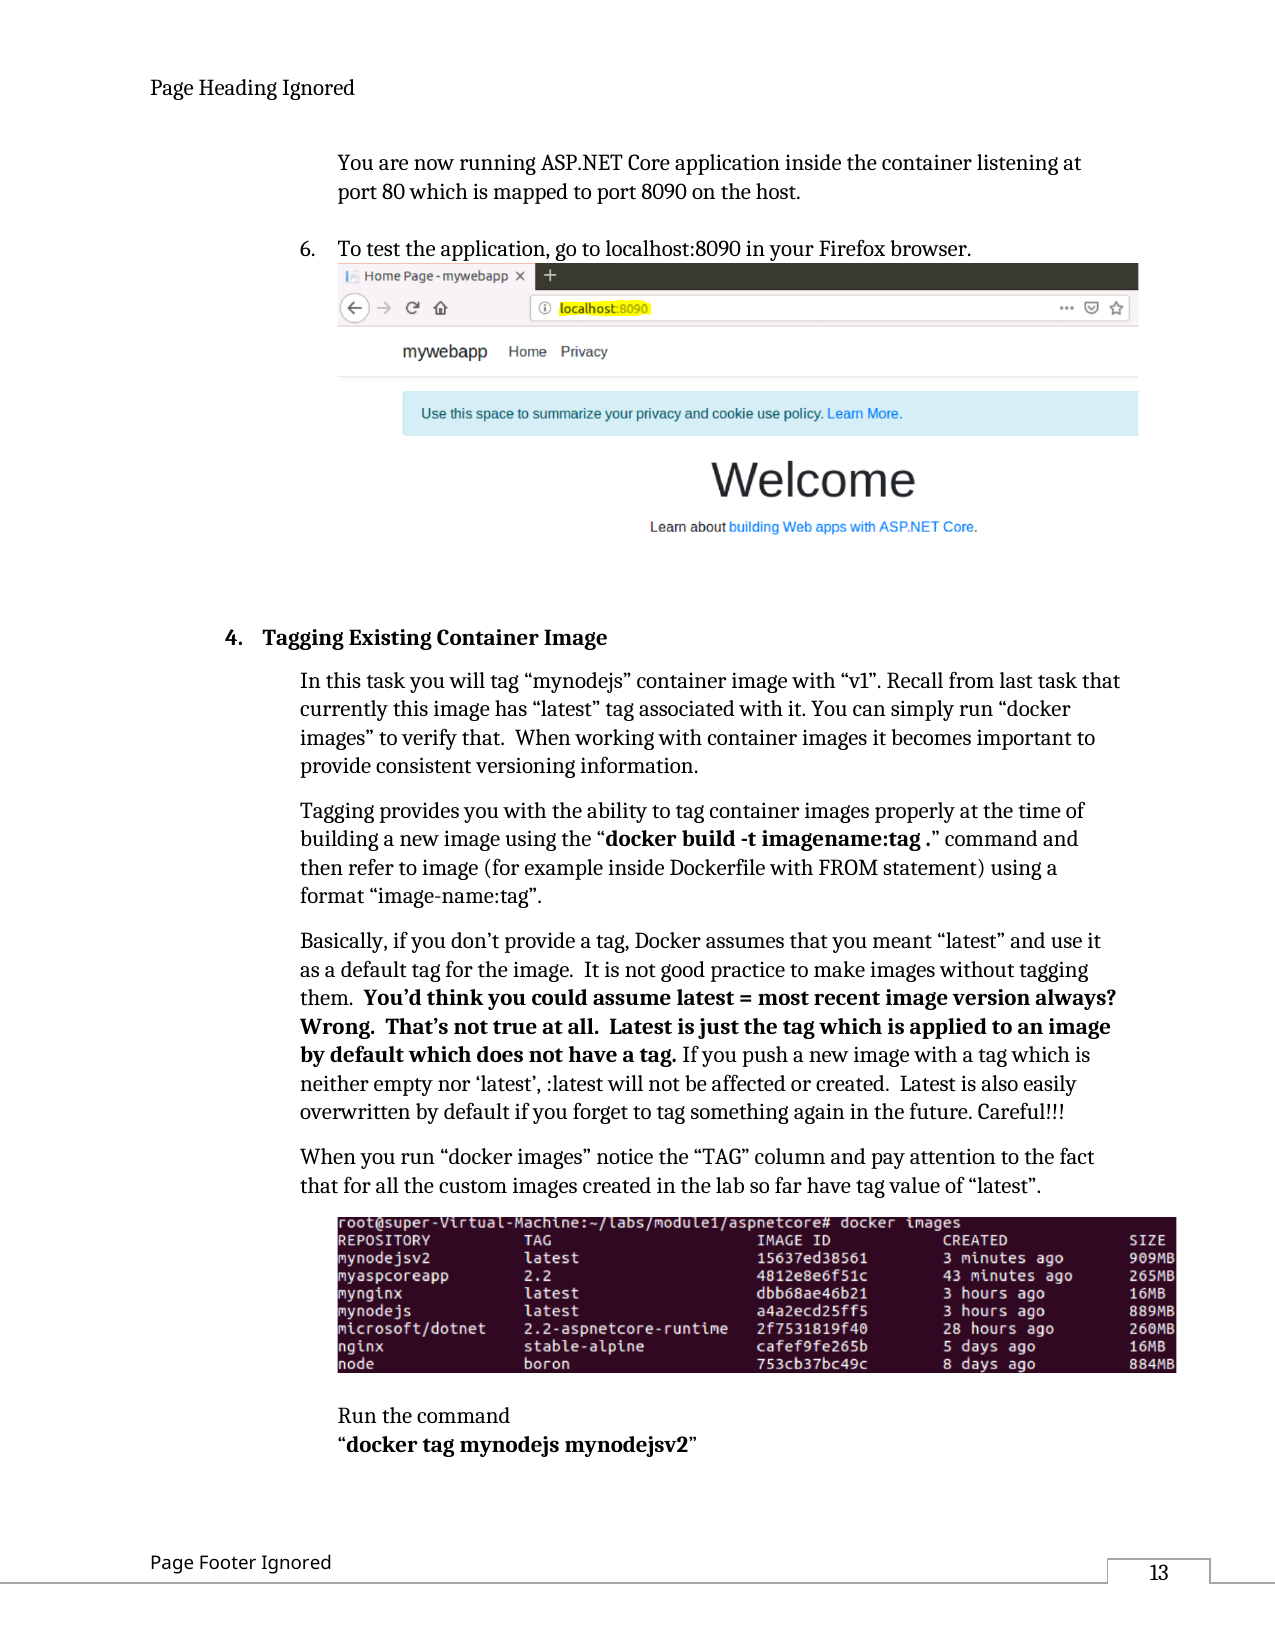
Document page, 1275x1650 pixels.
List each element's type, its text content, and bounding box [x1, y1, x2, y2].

text Tagging Existing Container Image [225, 625, 1125, 651]
picture [337, 1217, 1177, 1373]
text When you run “docker images” notice the “TAG” column and pay attention to the fact that for all the custom images created in the lab so far have tag value of “latest”. [300, 1144, 1125, 1199]
picture [337, 263, 1139, 549]
list To test the application, go to localhost:8090 in your Firefox browser. [300, 235, 1125, 262]
text Run the command [337, 1403, 1125, 1429]
text Basically, if you don’t provide a tag, Docker assumes that you meant “latest” and use it as a default tag for the image. It is not good practice to make images without tagging them. You’d think you could assume latest = most recent image version always? Wrong. That’s not true at all. Latest is just the tag which is applied to an image by default which does not have a tag. If you push a new image with a tag which is neither empty nor ‘latest’, :latest will not be affected or created. Latest is also easily overwritten by default if you forget to tag something again in the future. Careful!!! [300, 928, 1125, 1125]
text Tagging provides you with the ability to tag container images properly at the time of building a new image using the “docker build -t imagename:tag .” command and then refer to image (for example inside Dockerfile with FROM statement) using a format “image-name:tag”. [300, 798, 1125, 909]
text In this task you will tag “mynodejs” container image with “v1”. Recall from last task that currently this image has “latest” tag associated with it. You can simply run “docker images” to verify that. When working with container images it becomes important to provide consistent versioning information. [300, 667, 1125, 779]
list You are now running ASP.NET Core application inside the container listening at port 80 which is mapped to port 8090 on the host. [337, 150, 1125, 205]
text “docker tag mynodejs mynodejsv2” [337, 1431, 1125, 1458]
